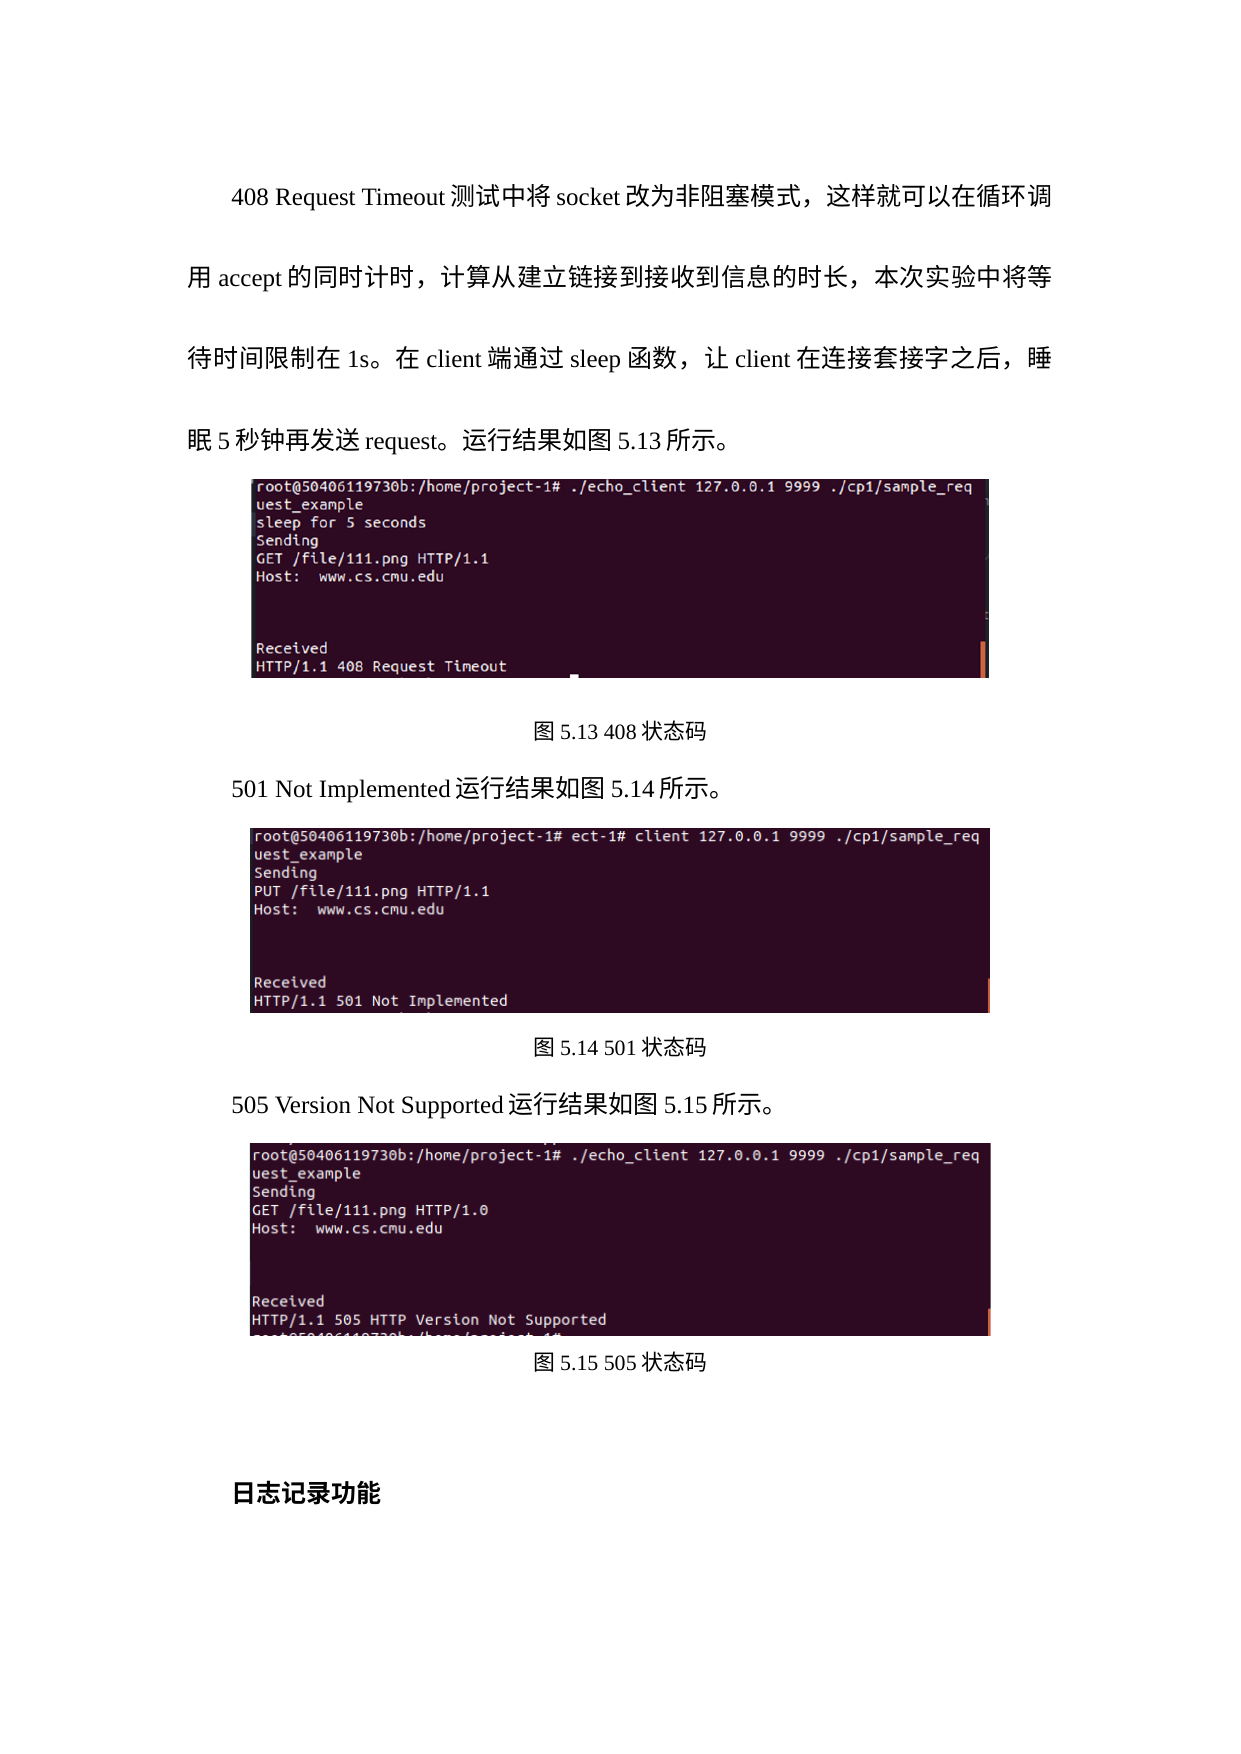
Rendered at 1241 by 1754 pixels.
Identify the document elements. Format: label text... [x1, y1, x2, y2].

picture [249, 1143, 991, 1336]
text 图5.15 505状态码 [187, 1345, 1053, 1377]
picture [251, 479, 989, 678]
text 505 Version Not Supported运行结果如图5.15所示。 [231, 1070, 1053, 1135]
text 408 Request Timeout测试中将socket改为非阻塞模式，这样就可以在循环调用accept的同时计时，计算从建立链接到接收到信息的时长，本次实验中将等待时间限制在1s。在client端通过sleep函数，让client在连接套接字之后，睡眠5秒钟再发送request。运行结果如图5.13所示。 [187, 162, 1053, 471]
text 日志记录功能 [187, 1459, 1053, 1524]
picture [250, 828, 990, 1013]
text 501 Not Implemented运行结果如图5.14所示。 [231, 754, 1053, 819]
text 图5.13 408状态码 [187, 713, 1053, 746]
text 图5.14 501状态码 [187, 1029, 1053, 1062]
